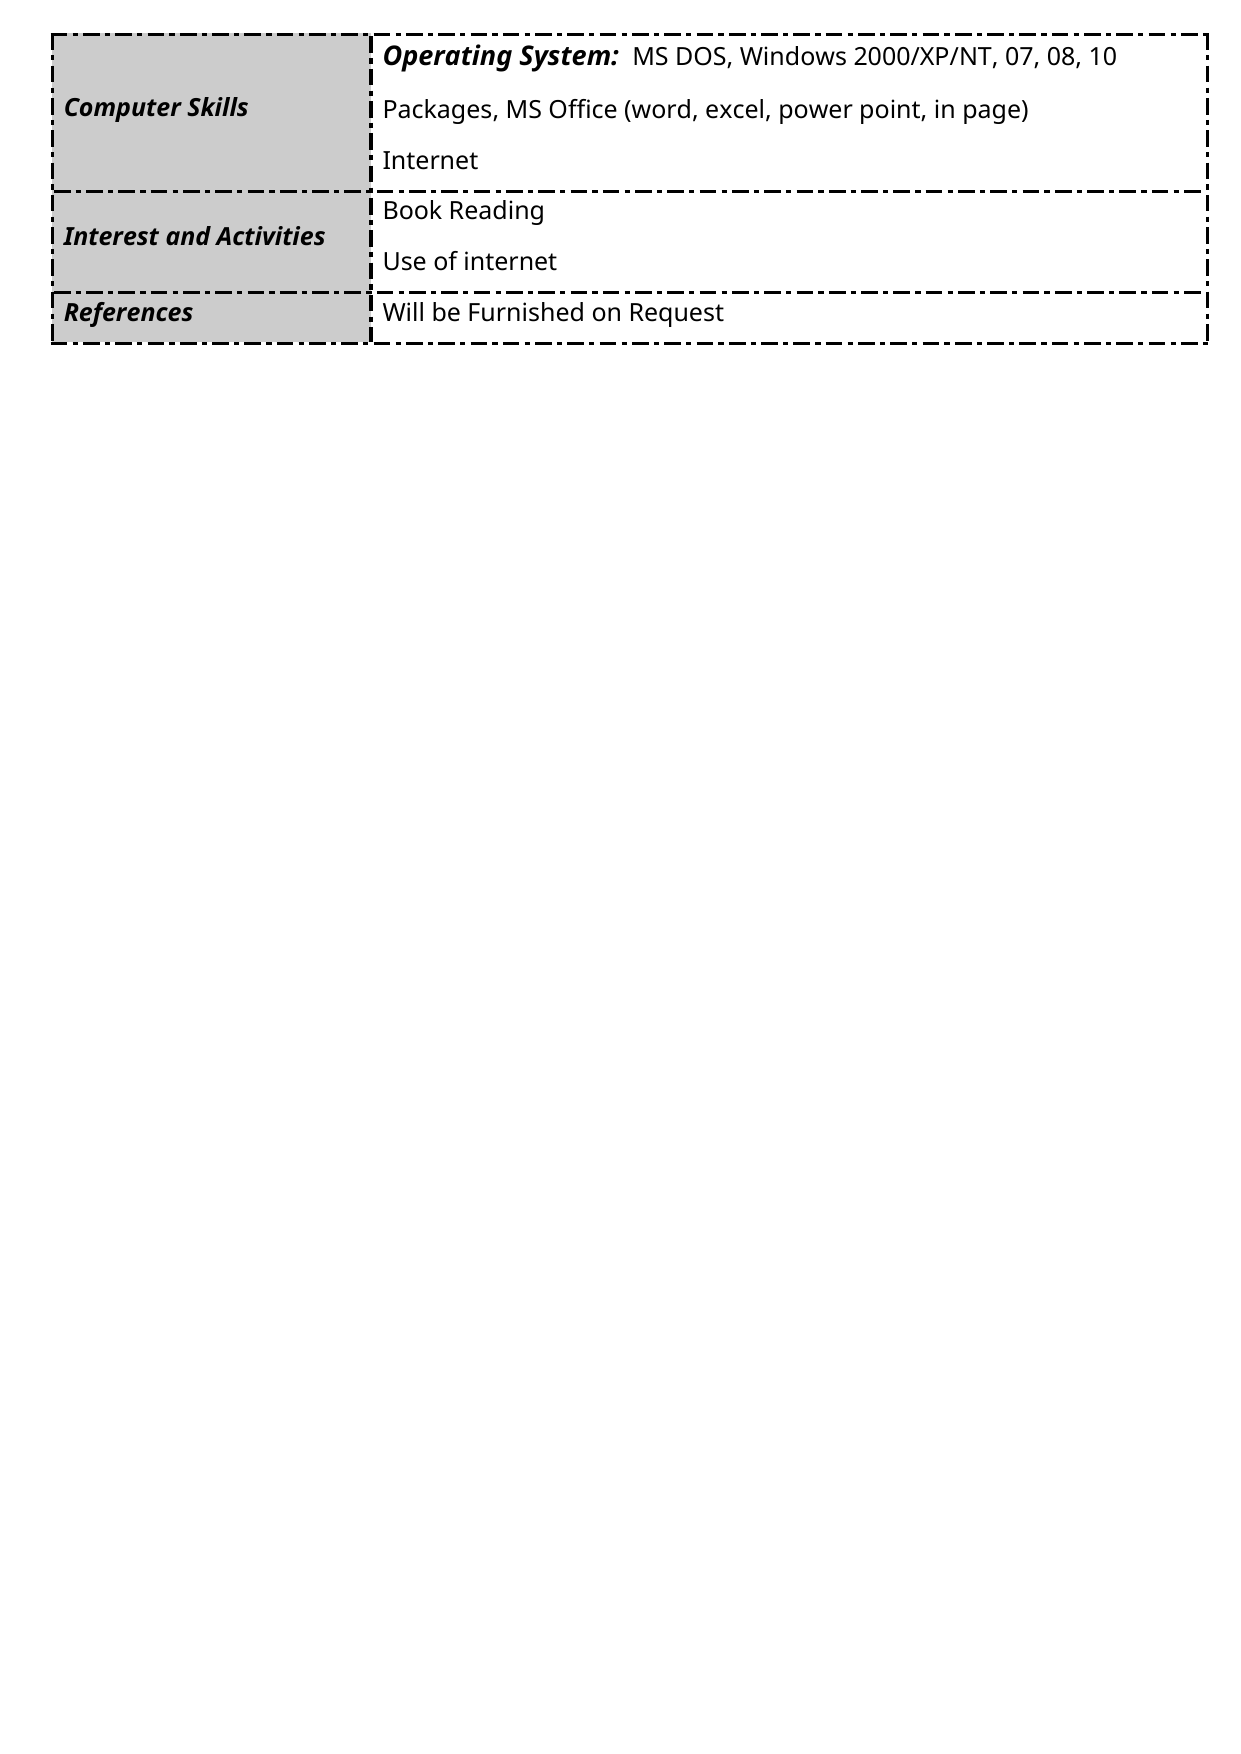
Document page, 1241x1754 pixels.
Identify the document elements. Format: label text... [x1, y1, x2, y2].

table_header Operating System: MS DOS, Windows 2000/XP/NT, 07, 08, 10 Packages, MS Office (word, excel, power point, in page) Internet [371, 33, 1207, 190]
table_header Computer Skills [52, 33, 371, 190]
table_cell Book Reading Use of internet [371, 190, 1207, 291]
table_cell References [52, 291, 371, 342]
table_cell Interest and Activities [52, 190, 371, 291]
table_cell Will be Furnished on Request [371, 291, 1207, 342]
